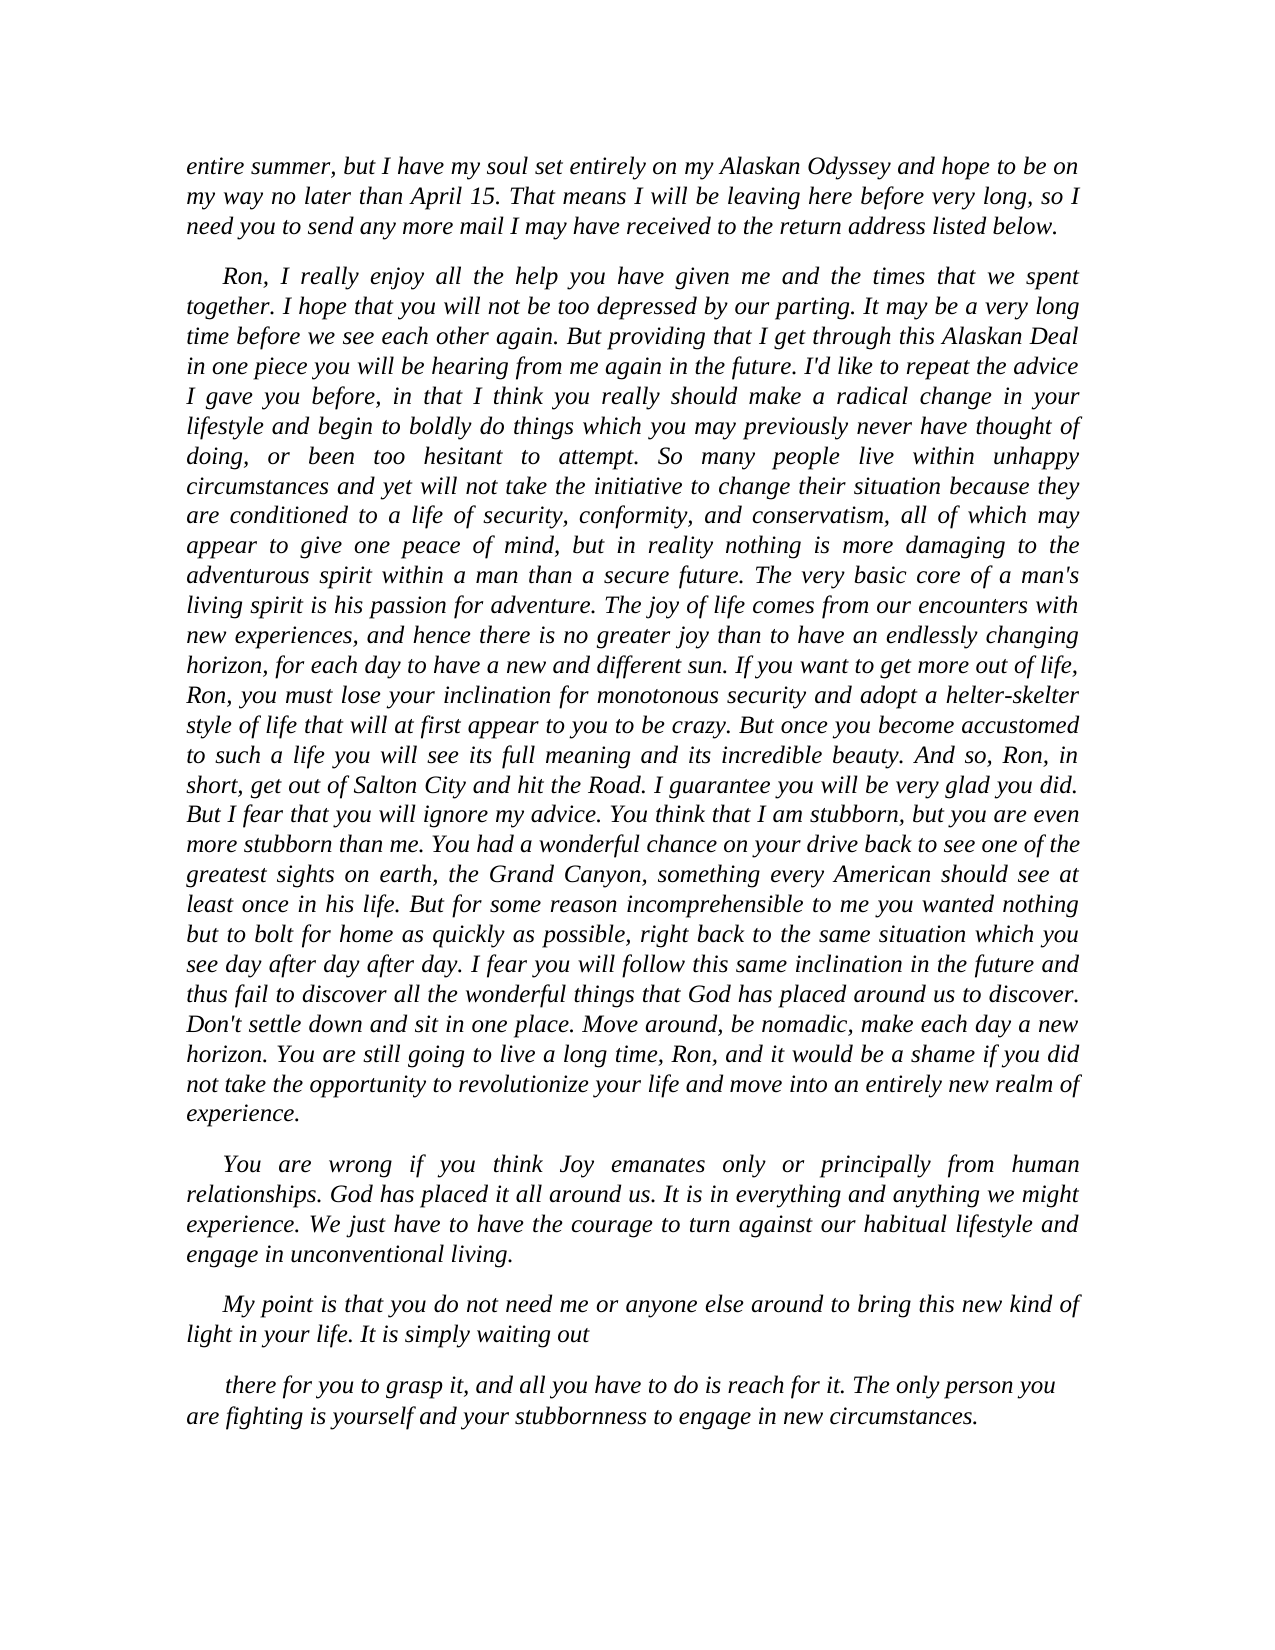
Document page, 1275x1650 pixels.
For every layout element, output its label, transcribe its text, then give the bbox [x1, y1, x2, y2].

text My point is that you do not need me or anyone else around to bring this new kind of light in your life. It is simply waiting out [186, 1289, 1083, 1348]
text You are wrong if you think Joy emanates only or principally from human relationships. God has placed it all around us. It is in everything and anything we might experience. We just have to have the courage to turn against our habitual lifestyle and engage in unconventional living. [186, 1149, 1083, 1268]
text are fighting is yourself and your stubbornness to engage in new circumstances. [186, 1401, 1083, 1429]
text there for you to grasp it, and all you have to do is reach for it. The only person you [225, 1370, 1083, 1399]
text Ron, I really enjoy all the help you have given me and the times that we spent together. I hope that you will not be too depressed by our parting. It may be a very long time before we see each other again. But providing that I get through this Alaskan Deal in one piece you will be hearing from me again in the future. I'd like to repeat the advice I gave you before, in that I think you really should make a radical change in your lifestyle and begin to boldly do things which you may previously never have thought of doing, or been too hesitant to attempt. So many people live within unhappy circumstances and yet will not take the initiative to change their situation because they are conditioned to a life of security, conformity, and conservatism, all of which may appear to give one peace of mind, but in reality nothing is more damaging to the adventurous spirit within a man than a secure future. The very basic core of a man's living spirit is his passion for adventure. The joy of life comes from our encounters with new experiences, and hence there is no greater joy than to have an endlessly changing horizon, for each day to have a new and different sun. If you want to get more out of life, Ron, you must lose your inclination for monotonous security and adopt a helter-skelter style of life that will at first appear to you to be crazy. But once you become accustomed to such a life you will see its full meaning and its incredible beauty. And so, Ron, in short, get out of Salton City and hit the Road. I guarantee you will be very glad you did. But I fear that you will ignore my advice. You think that I am stubborn, but you are even more stubborn than me. You had a wonderful chance on your drive back to see one of the greatest sights on earth, the Grand Canyon, something every American should see at least once in his life. But for some reason incomprehensible to me you wanted nothing but to bolt for home as quickly as possible, right back to the same situation which you see day after day after day. I fear you will follow this same inclination in the future and thus fail to discover all the wonderful things that God has placed around us to discover. Don't settle down and sit in one place. Move around, be nomadic, make each day a new horizon. You are still going to live a long time, Ron, and it would be a shame if you did not take the opportunity to revolutionize your life and move into an entirely new realm of experience. [186, 261, 1083, 1127]
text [186, 151, 1083, 239]
